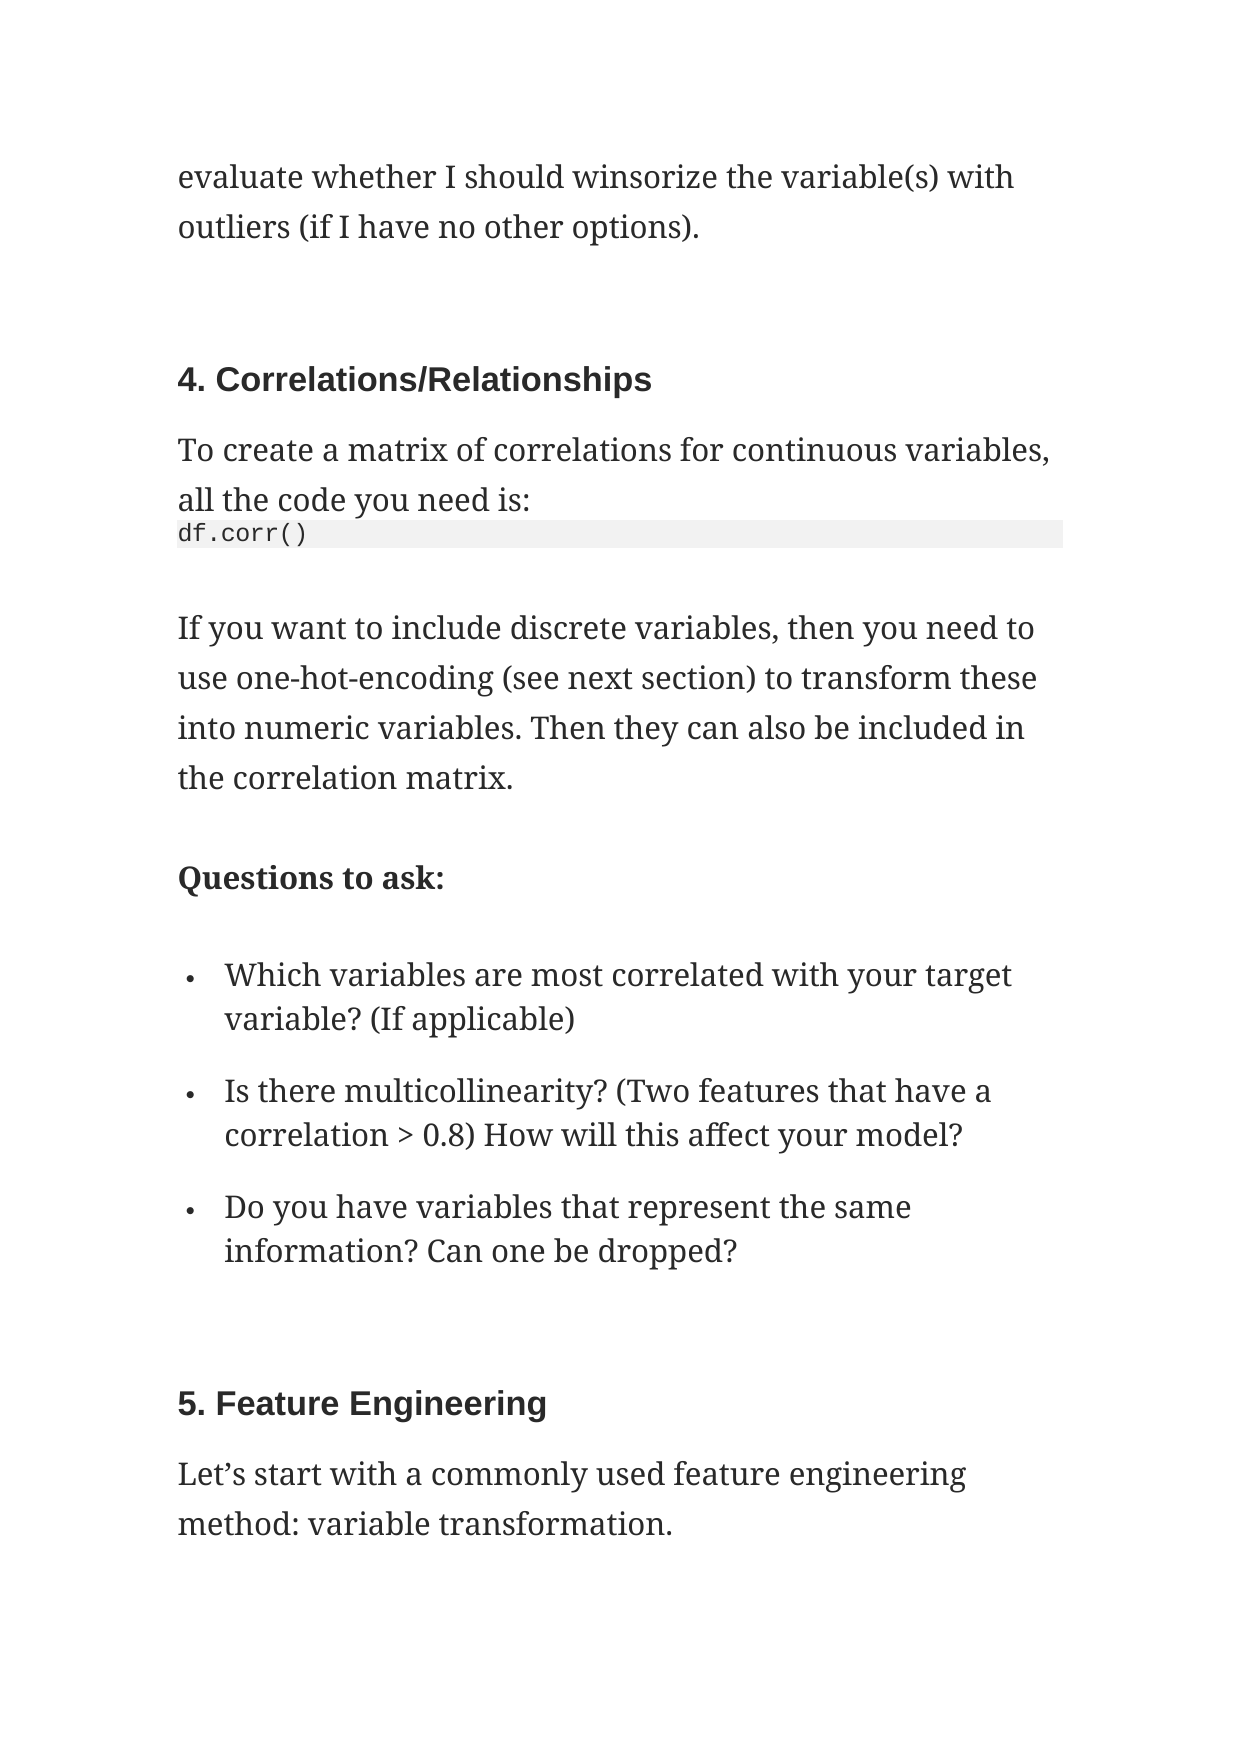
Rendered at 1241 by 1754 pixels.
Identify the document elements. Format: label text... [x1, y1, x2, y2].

text df.corr() [177, 520, 1063, 548]
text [177, 148, 1063, 248]
text 5. Feature Engineering [177, 1379, 1063, 1423]
list Which variables are most correlated with your target variable? (If applicable) [187, 952, 1063, 1039]
text Questions to ask: [177, 848, 1063, 898]
text To create a matrix of correlations for continuous variables, all the code you need is: [177, 420, 1063, 520]
text If you want to include discrete variables, then you need to use one-hot-encoding (see next section) to transform these into numeric variables. Then they can also be included in the correlation matrix. [177, 598, 1063, 798]
list Do you have variables that represent the same information? Can one be dropped? [187, 1184, 1063, 1272]
text 4. Correlations/Relationships [177, 355, 1063, 399]
text Let’s start with a commonly used feature engineering method: variable transformation. [177, 1444, 1063, 1544]
list Is there multicollinearity? (Two features that have a correlation > 0.8) How will this affect your model? [187, 1068, 1063, 1156]
